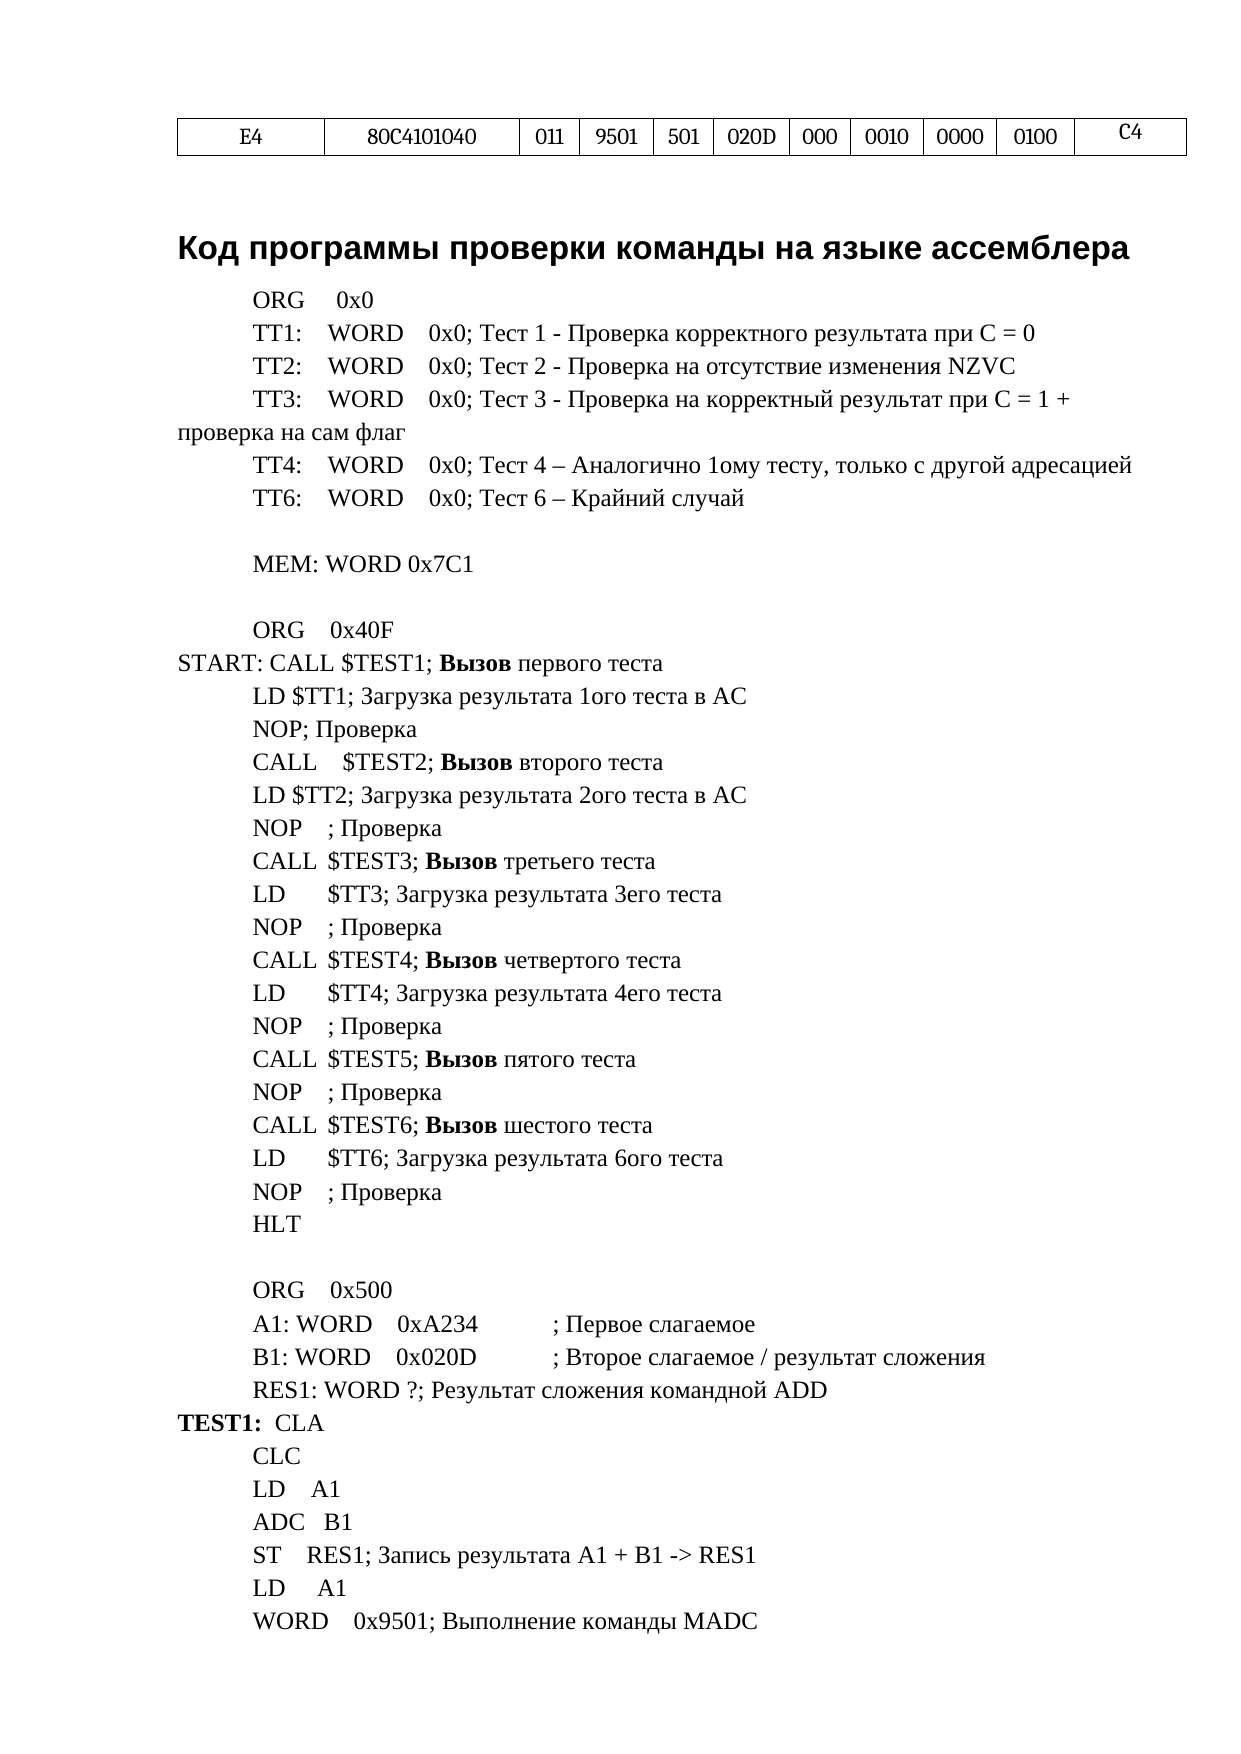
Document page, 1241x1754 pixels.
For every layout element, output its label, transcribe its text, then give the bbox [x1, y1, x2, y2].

text CALL $TEST5; Вызов пятого теста [177, 1044, 1152, 1073]
text LD $TT3; Загрузка результата 3его теста [177, 879, 1152, 908]
table_cell 80C4101040 [325, 119, 519, 155]
table_cell 0010 [851, 119, 923, 155]
text ADC B1 [177, 1507, 1152, 1536]
text TT4: WORD 0x0; Тест 4 – Аналогично 1ому тесту, только с другой адресацией [177, 450, 1152, 479]
text TT1: WORD 0x0; Тест 1 - Проверка корректного результата при С = 0 [252, 318, 1152, 347]
text START: CALL $TEST1; Вызов первого теста [177, 648, 1152, 677]
text CALL $TEST6; Вызов шестого теста [177, 1111, 1152, 1139]
table_cell 000 [790, 119, 850, 155]
text TT2: WORD 0x0; Тест 2 - Проверка на отсутствие изменения NZVC [177, 351, 1152, 380]
text CALL $TEST2; Вызов второго теста [177, 747, 1152, 776]
text TT3: WORD 0x0; Тест 3 - Проверка на корректный результат при С = 1 + проверка на сам флаг [177, 384, 1152, 446]
table_cell C4 [1075, 119, 1186, 155]
text HLT [177, 1209, 1152, 1238]
table_cell 020D [714, 119, 789, 155]
text ORG 0x500 [177, 1276, 1152, 1304]
text ST RES1; Запись результата A1 + B1 -> RES1 [177, 1540, 1152, 1568]
text ORG 0x0 [177, 285, 1152, 314]
text MEM: WORD 0x7C1 [177, 549, 1152, 578]
text CLC [177, 1441, 1152, 1469]
text WORD 0x9501; Выполнение команды MADC [177, 1606, 1152, 1634]
text LD A1 [177, 1474, 1152, 1502]
table_cell 011 [520, 119, 579, 155]
text NOP ; Проверка [177, 1011, 1152, 1040]
text LD $TT1; Загрузка результата 1ого теста в AC [177, 681, 1152, 710]
text RES1: WORD ?; Результат сложения командной ADD [177, 1375, 1152, 1403]
text CALL $TEST4; Вызов четвертого теста [177, 945, 1152, 974]
text NOP; Проверка [177, 714, 1152, 743]
table_cell 0100 [997, 119, 1074, 155]
text B1: WORD 0x020D ; Второе слагаемое / результат сложения [177, 1342, 1152, 1370]
text NOP ; Проверка [177, 912, 1152, 941]
text LD A1 [177, 1573, 1152, 1602]
table_cell 0000 [924, 119, 996, 155]
text NOP ; Проверка [177, 813, 1152, 842]
text TEST1: CLA [177, 1408, 1152, 1436]
text LD $TT4; Загрузка результата 4его теста [177, 978, 1152, 1007]
subtitle Код программы проверки команды на языке ассемблера [177, 228, 1152, 267]
text ORG 0x40F [177, 615, 1152, 644]
table_cell E4 [178, 119, 324, 155]
table_cell 501 [654, 119, 713, 155]
text LD $TT2; Загрузка результата 2ого теста в АС [177, 780, 1152, 809]
text A1: WORD 0xA234 ; Первое слагаемое [177, 1309, 1152, 1337]
text LD $TT6; Загрузка результата 6ого теста [177, 1143, 1152, 1172]
text NOP ; Проверка [177, 1177, 1152, 1205]
text NOP ; Проверка [177, 1077, 1152, 1106]
text CALL $TEST3; Вызов третьего теста [177, 846, 1152, 875]
text TT6: WORD 0x0; Тест 6 – Крайний случай [177, 483, 1152, 512]
table_cell 9501 [580, 119, 653, 155]
